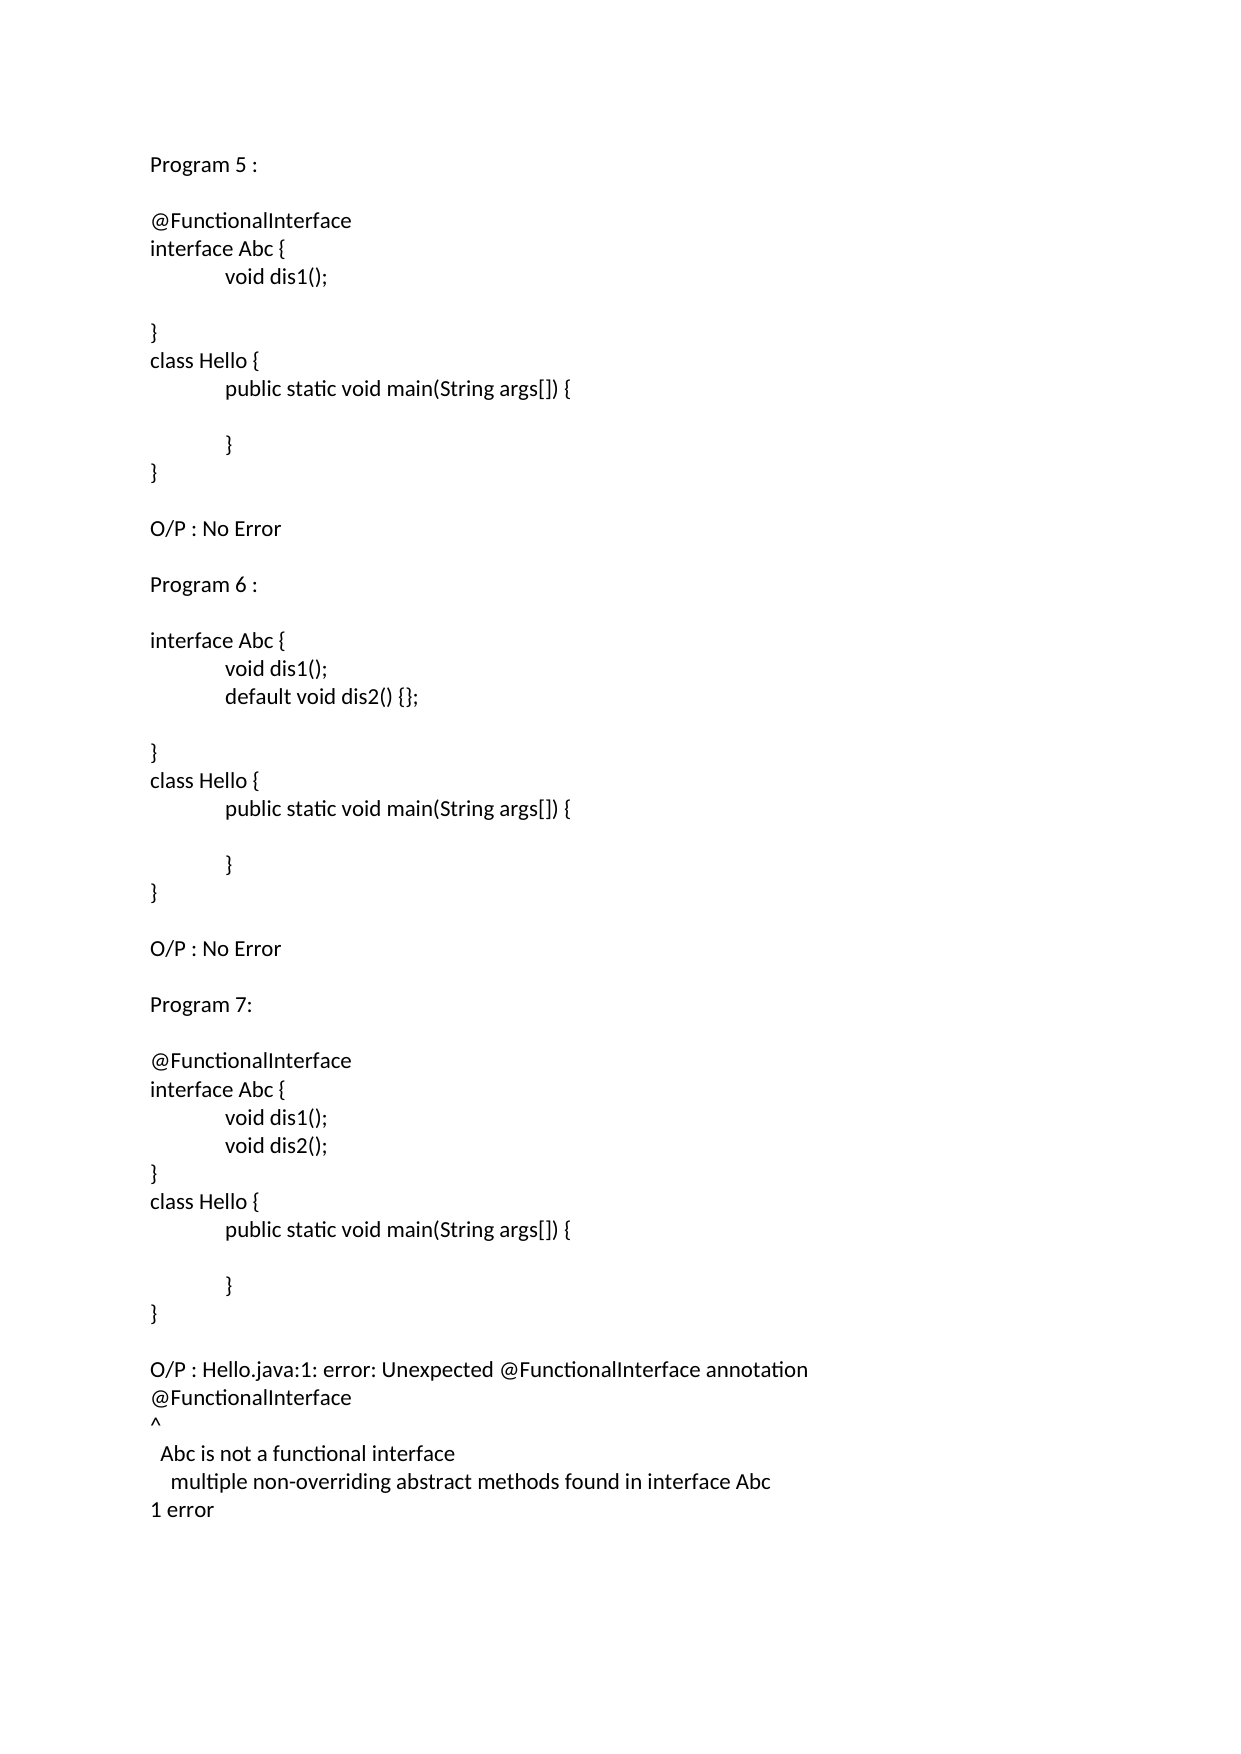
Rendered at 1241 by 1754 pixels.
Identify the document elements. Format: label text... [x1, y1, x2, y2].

text interface Abc { [150, 626, 1090, 654]
text } [150, 458, 1090, 486]
text interface Abc { [150, 234, 1090, 262]
text void dis1(); [150, 1103, 1090, 1131]
text Abc is not a functional interface [150, 1439, 1090, 1467]
text class Hello { [150, 766, 1090, 794]
text multiple non-overriding abstract methods found in interface Abc [150, 1467, 1090, 1495]
text interface Abc { [150, 1075, 1090, 1103]
text void dis1(); [150, 654, 1090, 682]
text ^ [150, 1411, 1090, 1439]
text } [150, 1299, 1090, 1327]
text @FunctionalInterface [150, 1047, 1090, 1075]
text O/P : No Error [150, 514, 1090, 542]
text } [150, 318, 1090, 346]
text } [150, 878, 1090, 907]
text public static void main(String args[]) { [150, 794, 1090, 822]
text } [150, 1271, 1090, 1299]
text 1 error [150, 1495, 1090, 1523]
text } [150, 430, 1090, 458]
text void dis1(); [150, 262, 1090, 290]
text public static void main(String args[]) { [150, 1215, 1090, 1243]
text Program 7: [150, 991, 1090, 1019]
text public static void main(String args[]) { [150, 374, 1090, 402]
text void dis2(); [150, 1131, 1090, 1159]
text O/P : Hello.java:1: error: Unexpected @FunctionalInterface annotation [150, 1355, 1090, 1383]
text @FunctionalInterface [150, 206, 1090, 234]
text @FunctionalInterface [150, 1383, 1090, 1411]
text } [150, 738, 1090, 766]
text class Hello { [150, 1187, 1090, 1215]
text class Hello { [150, 346, 1090, 374]
text } [150, 851, 1090, 878]
text Program 5 : [150, 150, 1090, 178]
text default void dis2() {}; [150, 682, 1090, 710]
text O/P : No Error [150, 934, 1090, 963]
text Program 6 : [150, 570, 1090, 598]
text } [150, 1159, 1090, 1187]
